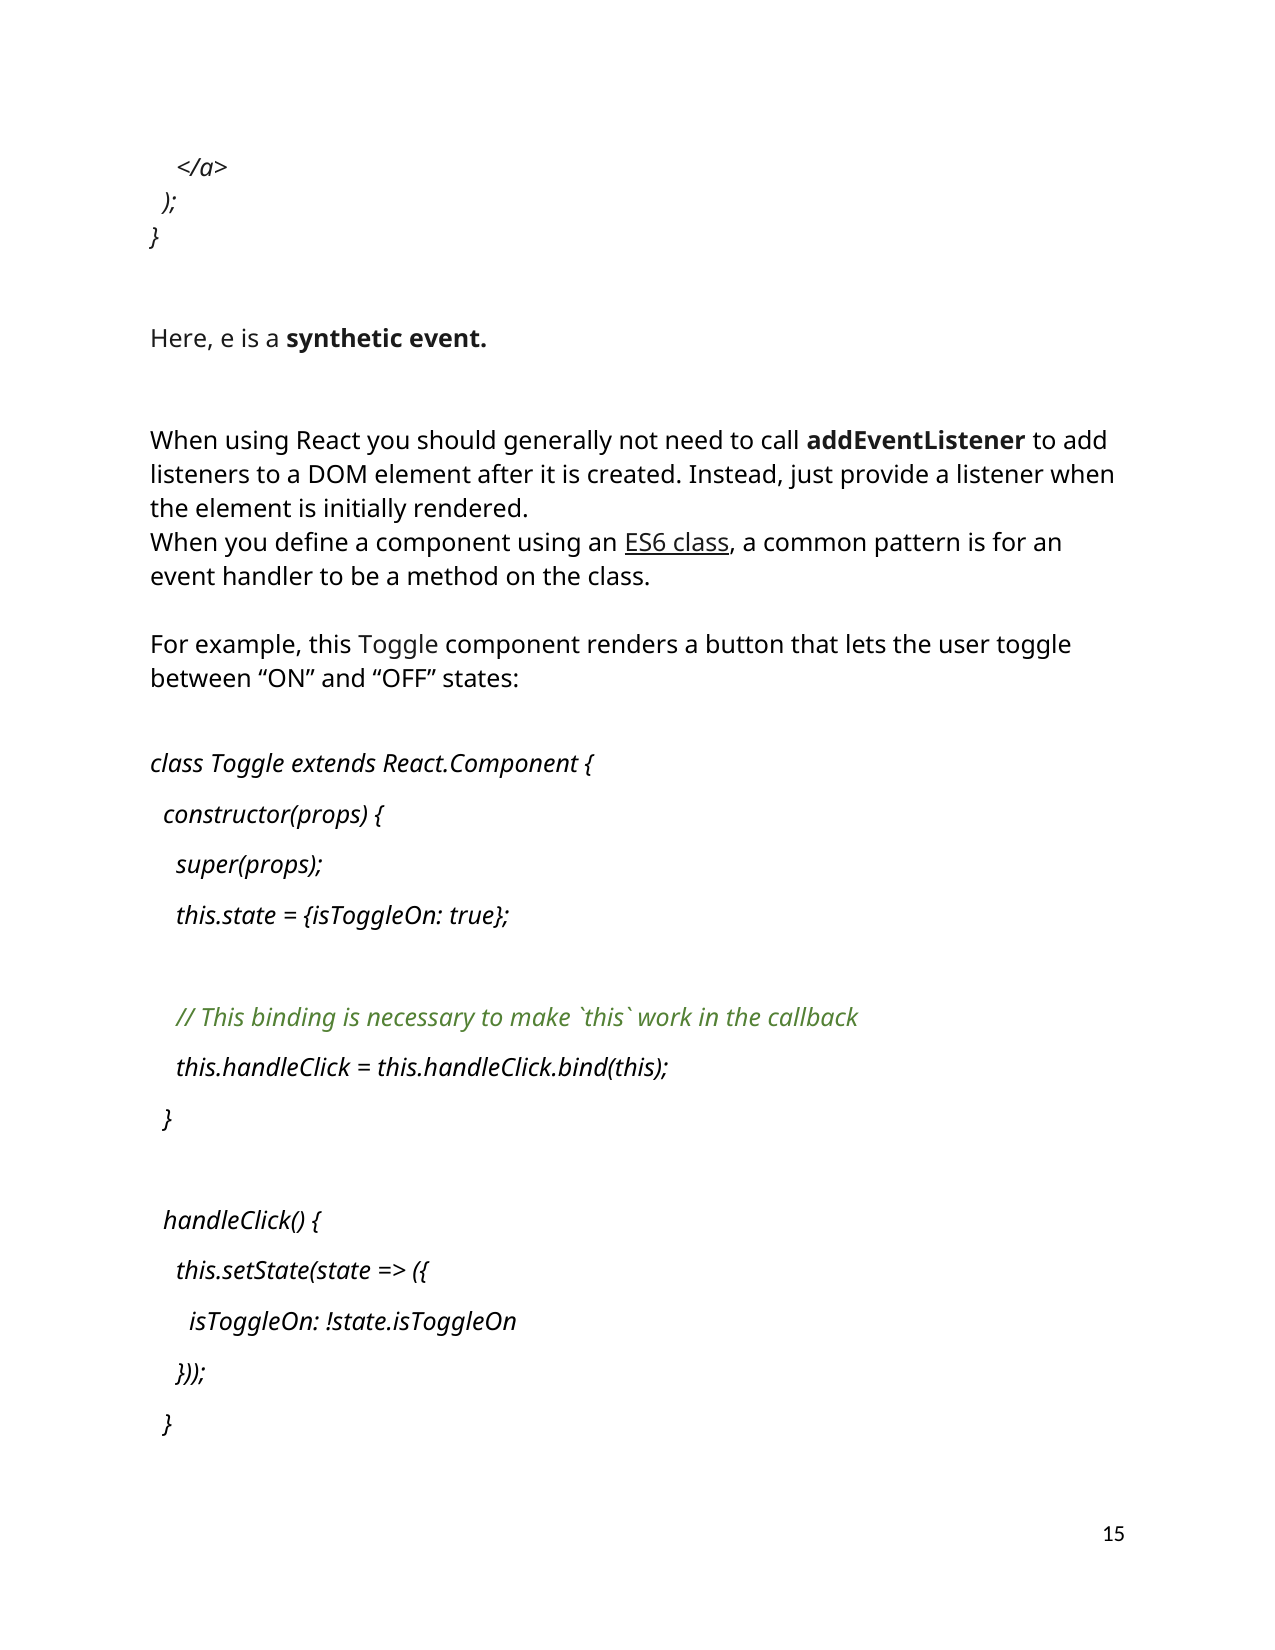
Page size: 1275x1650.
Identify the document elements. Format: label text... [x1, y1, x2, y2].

text handleClick() { [150, 1202, 1125, 1236]
text When using React you should generally not need to call addEventListener to add listeners to a DOM element after it is created. Instead, just provide a listener when the element is initially rendered. [150, 422, 1125, 525]
text })); [150, 1354, 1125, 1388]
text class Toggle extends React.Component { [150, 746, 1125, 780]
text When you define a component using an ES6 class, a common pattern is for an event handler to be a method on the class. [150, 525, 1125, 593]
text this.handleClick = this.handleClick.bind(this); [150, 1050, 1125, 1084]
text } [150, 1101, 1125, 1135]
text } [150, 218, 1125, 252]
text isToggleOn: !state.isToggleOn [150, 1304, 1125, 1338]
text constructor(props) { [150, 796, 1125, 831]
text </a> [150, 150, 1125, 184]
text super(props); [150, 847, 1125, 881]
text // This binding is necessary to make `this` work in the callback [150, 999, 1125, 1033]
text this.state = {isToggleOn: true}; [150, 898, 1125, 932]
text For example, this Toggle component renders a button that lets the user toggle between “ON” and “OFF” states: [150, 627, 1125, 695]
text ); [150, 184, 1125, 218]
text Here, e is a synthetic event. [150, 320, 1125, 354]
text this.setState(state => ({ [150, 1253, 1125, 1287]
text } [150, 1405, 1125, 1439]
